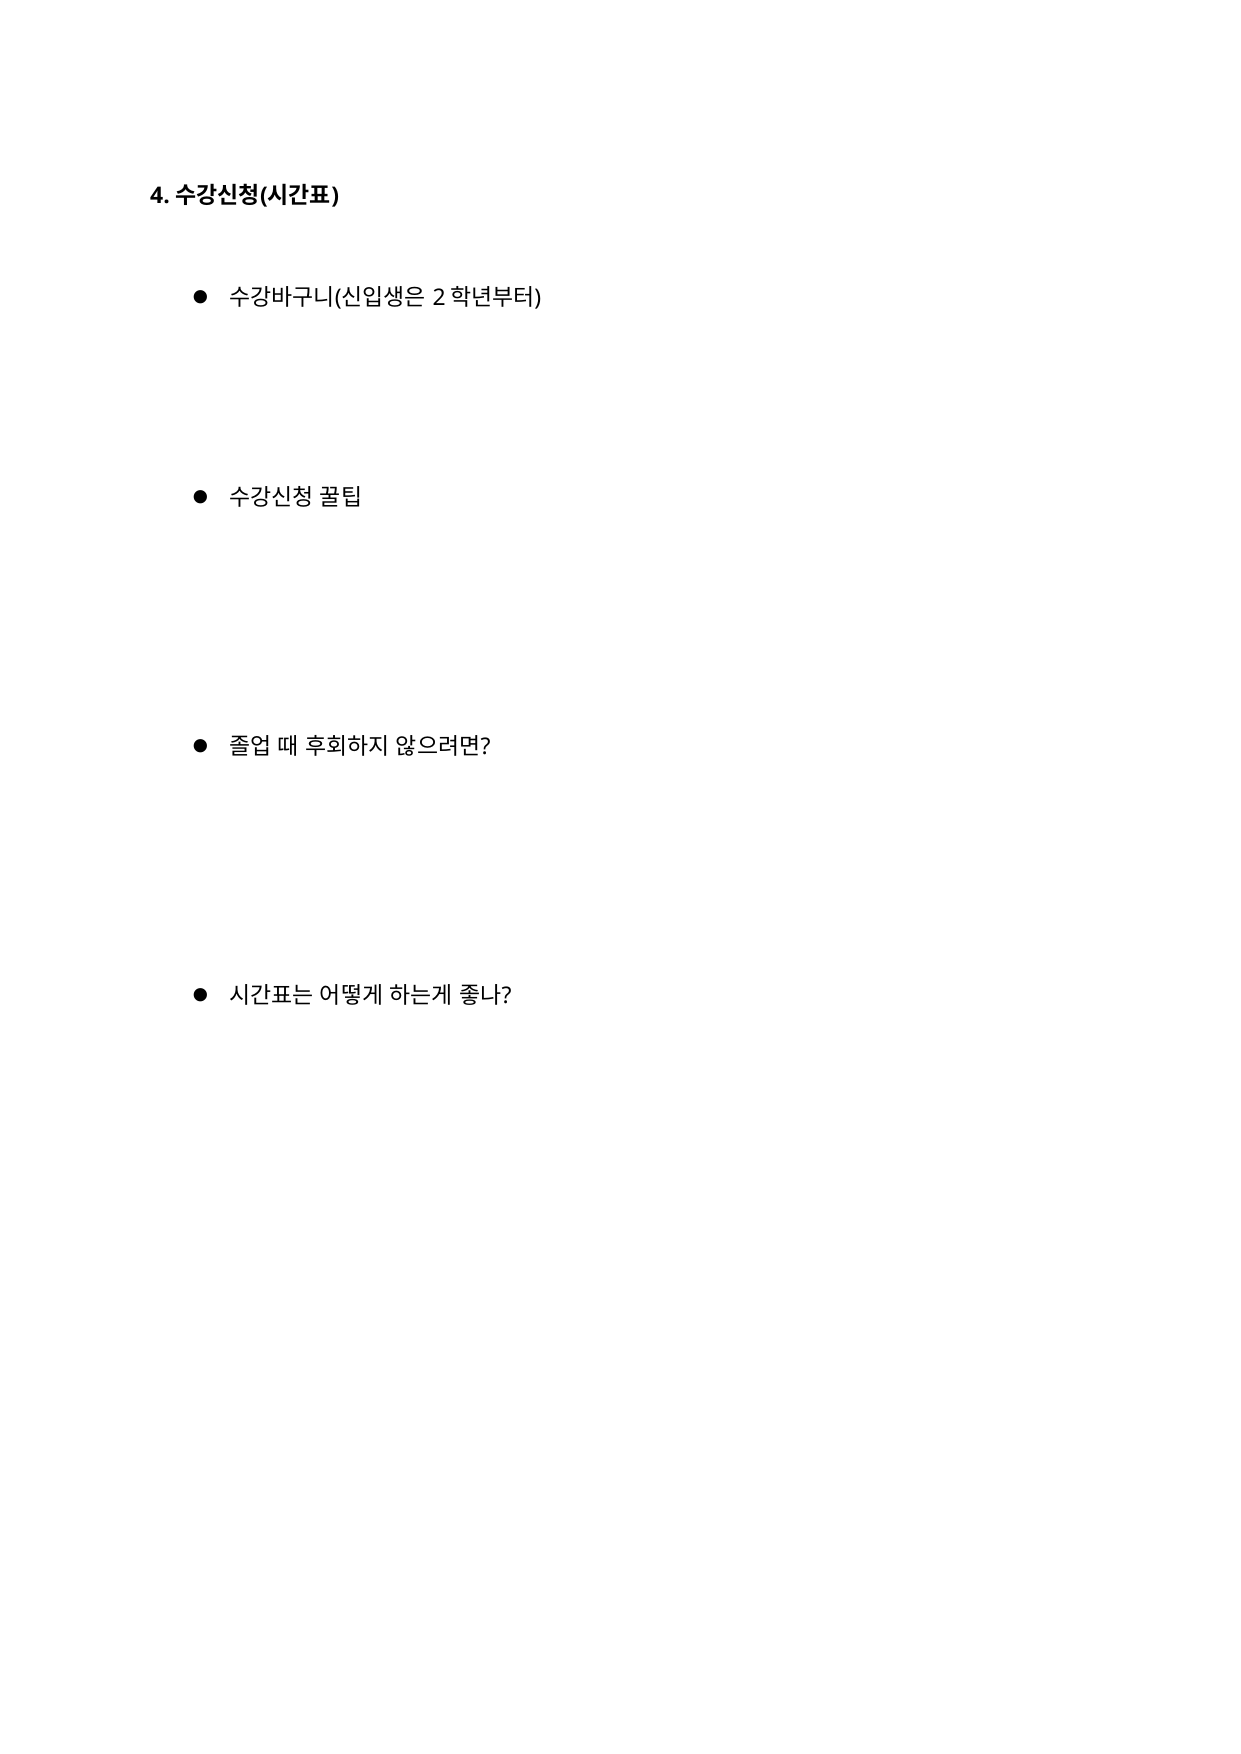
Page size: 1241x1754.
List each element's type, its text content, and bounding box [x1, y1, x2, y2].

list 졸업 때 후회하지 않으려면? [192, 728, 1090, 761]
list 수강바구니(신입생은 2학년부터) [192, 278, 1090, 312]
list 시간표는 어떻게 하는게 좋나? [192, 977, 1090, 1011]
list 수강신청 꿀팁 [192, 478, 1090, 512]
text 4. 수강신청(시간표) [150, 177, 1090, 211]
